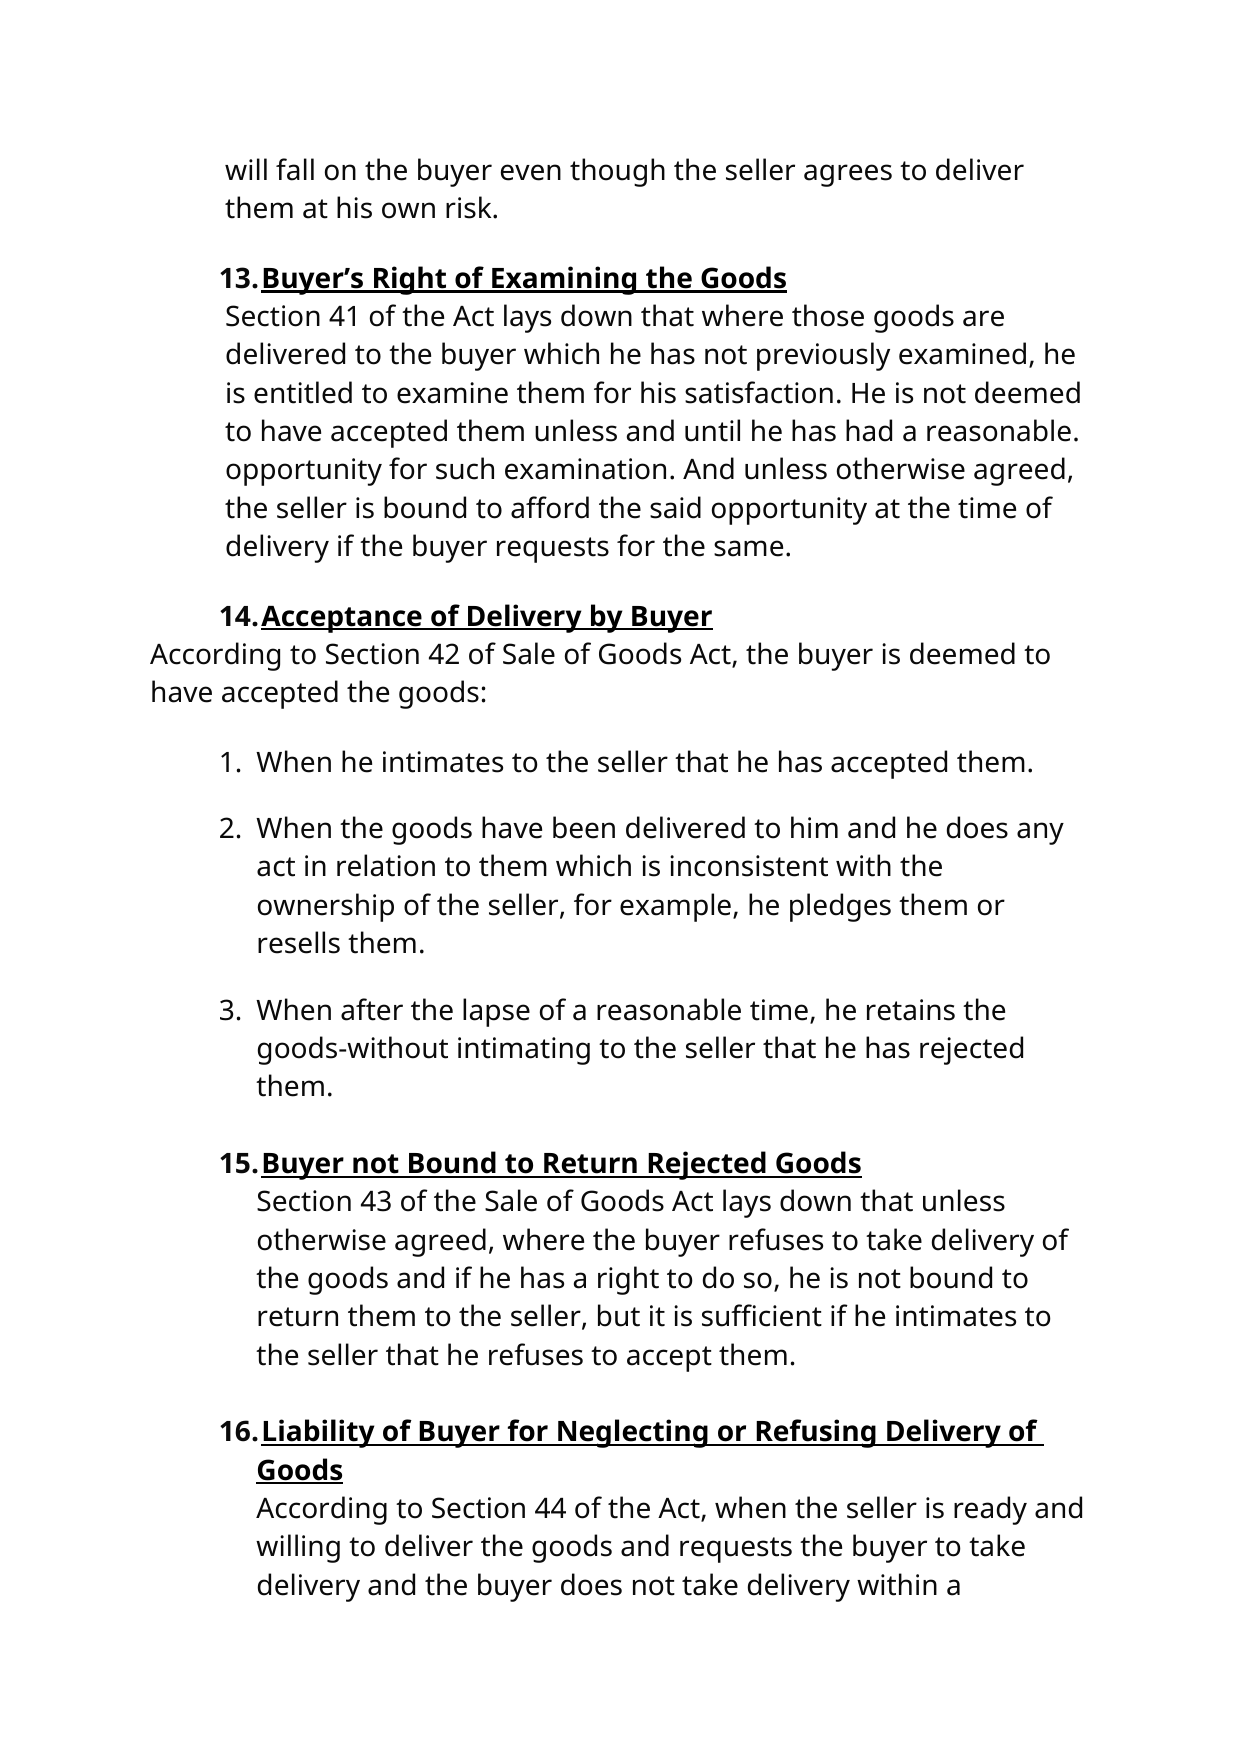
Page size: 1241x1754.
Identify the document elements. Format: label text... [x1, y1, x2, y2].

text Section 43 of the Sale of Goods Act lays down that unless otherwise agreed, where the buyer refuses to take delivery of the goods and if he has a right to do so, he is not bound to return them to the seller, but it is sufficient if he intimates to the seller that he refuses to accept them. [797, 1181, 1090, 1373]
list Buyer not Bound to Return Rejected Goods [219, 1143, 1090, 1181]
list When after the lapse of a reasonable time, he retains the goods-without intimating to the seller that he has rejected them. [219, 990, 1090, 1105]
list Liability of Buyer for Neglecting or Refusing Delivery of Goods [219, 1411, 1090, 1488]
text Section 41 of the Act lays down that where those goods are delivered to the buyer which he has not previously examined, he is entitled to examine them for his satisfaction. He is not deemed to have accepted them unless and until he has had a reasonable. opportunity for such examination. And unless otherwise agreed, the seller is bound to afford the said opportunity at the time of delivery if the buyer requests for the same. [225, 296, 1090, 564]
list Acceptance of Delivery by Buyer [219, 596, 1090, 634]
list Buyer’s Right of Examining the Goods [219, 258, 1090, 296]
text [225, 150, 1090, 227]
list When he intimates to the seller that he has accepted them. [219, 742, 1090, 808]
list When the goods have been delivered to him and he does any act in relation to them which is inconsistent with the ownership of the seller, for example, he pledges them or resells them. [219, 808, 1090, 990]
text According to Section 42 of Sale of Goods Act, the buyer is deemed to have accepted the goods: [150, 634, 1090, 711]
